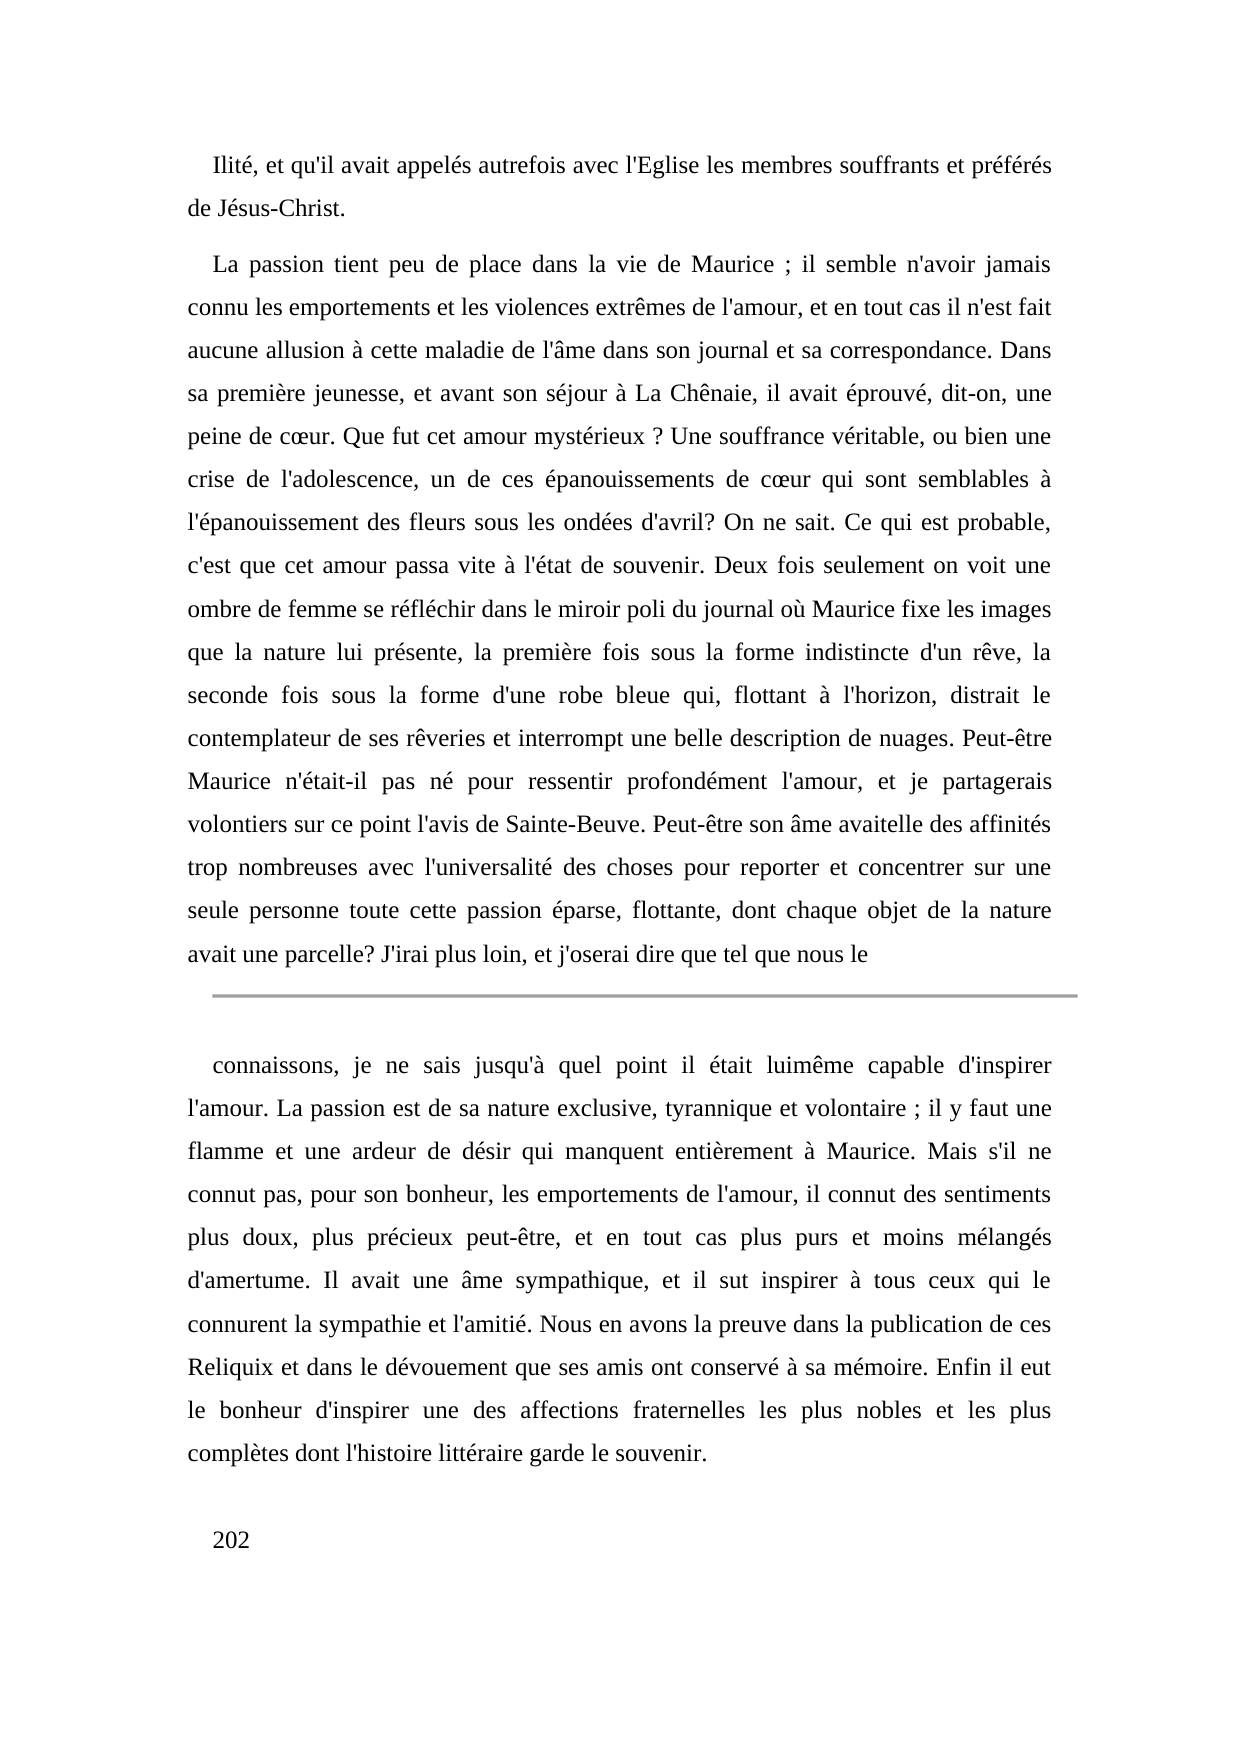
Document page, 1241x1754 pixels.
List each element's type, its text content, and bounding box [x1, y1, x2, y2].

text La passion tient peu de place dans la vie de Maurice ; il semble n'avoir jamais connu les emportements et les violences extrêmes de l'amour, et en tout cas il n'est fait aucune allusion à cette maladie de l'âme dans son journal et sa correspondance. Dans sa première jeunesse, et avant son séjour à La Chênaie, il avait éprouvé, dit-on, une peine de cœur. Que fut cet amour mystérieux ? Une souffrance véritable, ou bien une crise de l'adolescence, un de ces épanouissements de cœur qui sont semblables à l'épanouissement des fleurs sous les ondées d'avril? On ne sait. Ce qui est probable, c'est que cet amour passa vite à l'état de souvenir. Deux fois seulement on voit une ombre de femme se réfléchir dans le miroir poli du journal où Maurice fixe les images que la nature lui présente, la première fois sous la forme indistincte d'un rêve, la seconde fois sous la forme d'une robe bleue qui, flottant à l'horizon, distrait le contemplateur de ses rêveries et interrompt une belle description de nuages. Peut-être Maurice n'était-il pas né pour ressentir profondément l'amour, et je partagerais volontiers sur ce point l'avis de Sainte-Beuve. Peut-être son âme avaitelle des affinités trop nombreuses avec l'universalité des choses pour reporter et concentrer sur une seule personne toute cette passion éparse, flottante, dont chaque objet de la nature avait une parcelle? J'irai plus loin, et j'oserai dire que tel que nous le [187, 249, 1053, 967]
text Ilité, et qu'il avait appelés autrefois avec l'Eglise les membres souffrants et préférés de Jésus-Christ. [187, 150, 1053, 222]
text connaissons, je ne sais jusqu'à quel point il était luimême capable d'inspirer l'amour. La passion est de sa nature exclusive, tyrannique et volontaire ; il y faut une flamme et une ardeur de désir qui manquent entièrement à Maurice. Mais s'il ne connut pas, pour son bonheur, les emportements de l'amour, il connut des sentiments plus doux, plus précieux peut-être, et en tout cas plus purs et moins mélangés d'amertume. Il avait une âme sympathique, et il sut inspirer à tous ceux qui le connurent la sympathie et l'amitié. Nous en avons la preuve dans la publication de ces Reliquix et dans le dévouement que ses amis ont conservé à sa mémoire. Enfin il eut le bonheur d'inspirer une des affections fraternelles les plus nobles et les plus complètes dont l'histoire littéraire garde le souvenir. [187, 1050, 1053, 1467]
